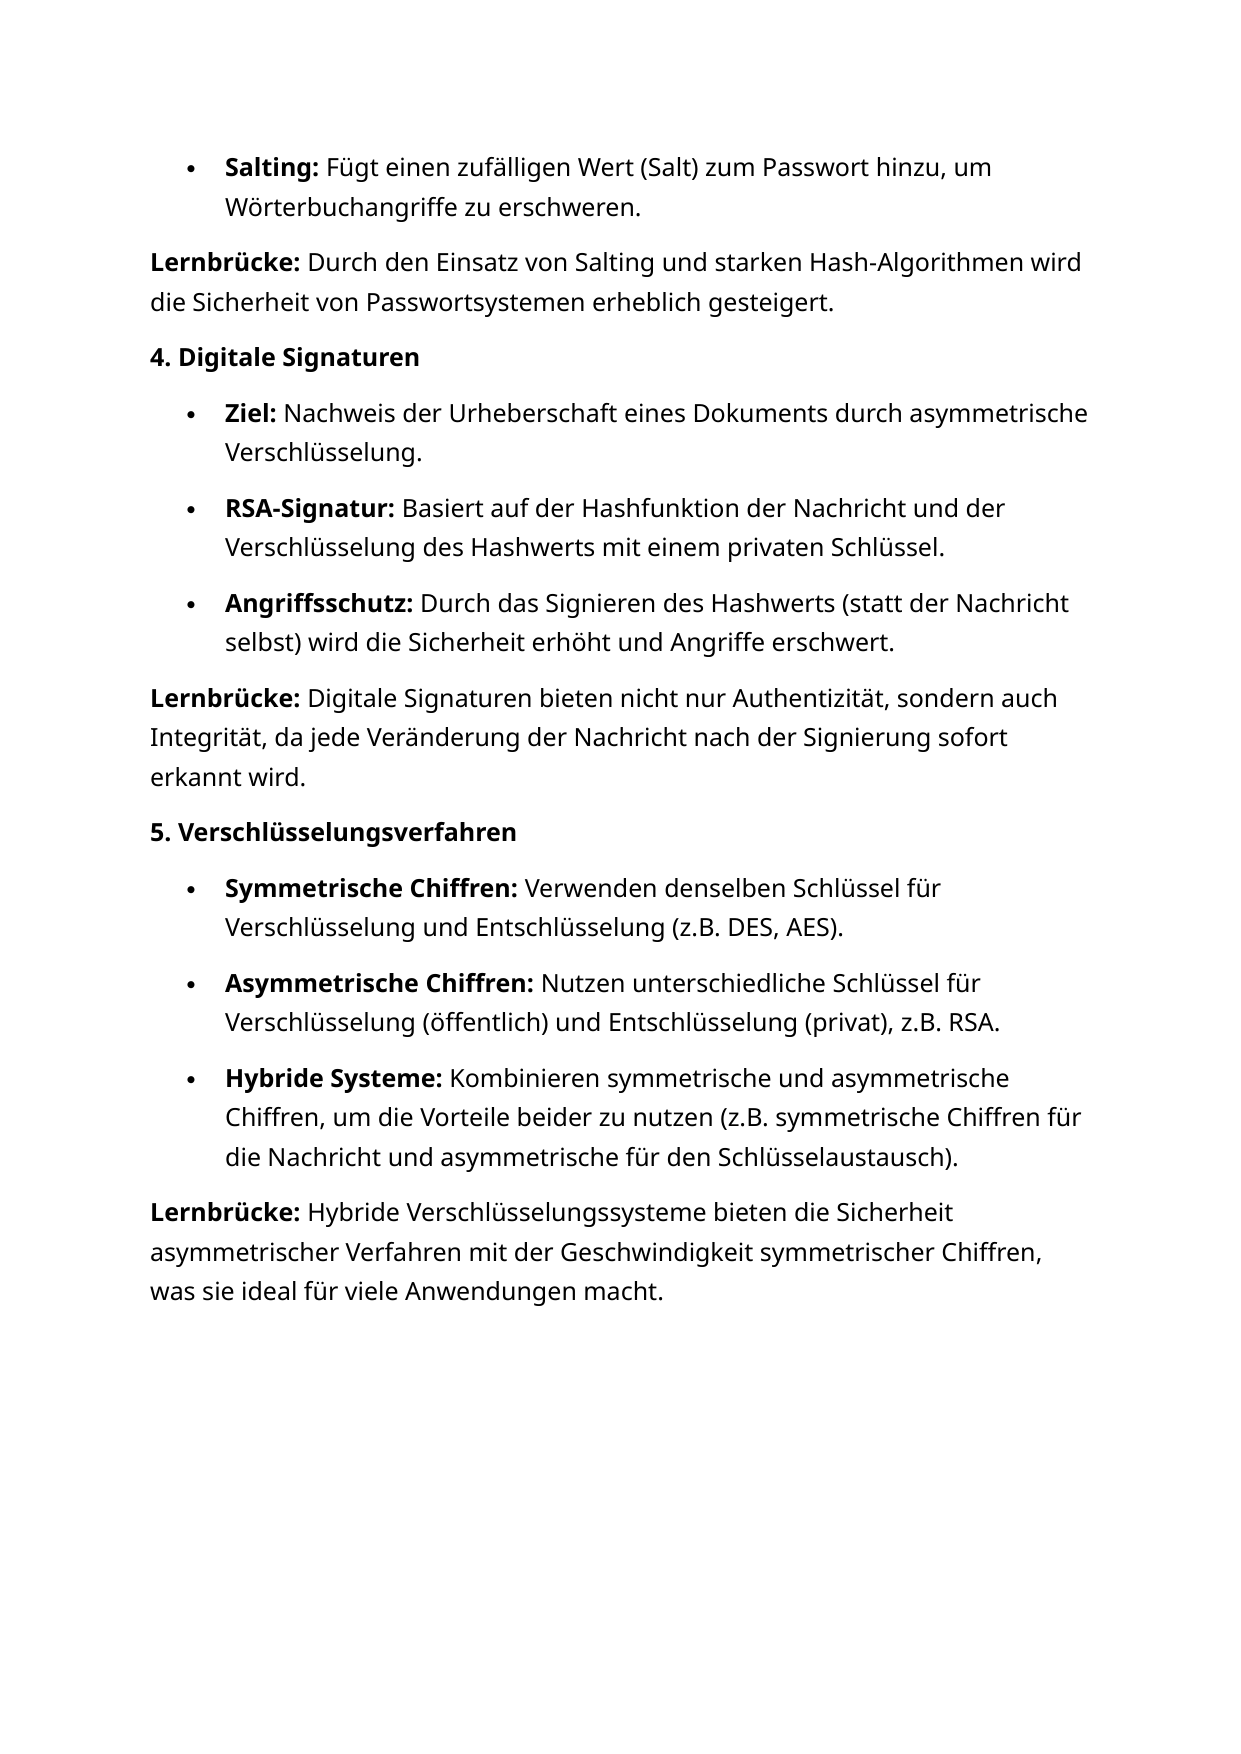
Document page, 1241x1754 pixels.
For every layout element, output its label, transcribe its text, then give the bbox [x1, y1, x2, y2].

list RSA-Signatur: Basiert auf der Hashfunktion der Nachricht und der Verschlüsselung des Hashwerts mit einem privaten Schlüssel. [187, 491, 1090, 564]
list Asymmetrische Chiffren: Nutzen unterschiedliche Schlüssel für Verschlüsselung (öffentlich) und Entschlüsselung (privat), z.B. RSA. [187, 966, 1090, 1039]
list Salting: Fügt einen zufälligen Wert (Salt) zum Passwort hinzu, um Wörterbuchangriffe zu erschweren. [187, 150, 1090, 223]
text 5. Verschlüsselungsverfahren [150, 815, 1090, 849]
list Ziel: Nachweis der Urheberschaft eines Dokuments durch asymmetrische Verschlüsselung. [187, 396, 1090, 469]
text 4. Digitale Signaturen [150, 340, 1090, 374]
text Lernbrücke: Durch den Einsatz von Salting und starken Hash-Algorithmen wird die Sicherheit von Passwortsystemen erheblich gesteigert. [150, 245, 1090, 318]
list Symmetrische Chiffren: Verwenden denselben Schlüssel für Verschlüsselung und Entschlüsselung (z.B. DES, AES). [187, 871, 1090, 944]
list Angriffsschutz: Durch das Signieren des Hashwerts (statt der Nachricht selbst) wird die Sicherheit erhöht und Angriffe erschwert. [187, 586, 1090, 659]
text Lernbrücke: Hybride Verschlüsselungssysteme bieten die Sicherheit asymmetrischer Verfahren mit der Geschwindigkeit symmetrischer Chiffren, was sie ideal für viele Anwendungen macht. [150, 1195, 1090, 1307]
text Lernbrücke: Digitale Signaturen bieten nicht nur Authentizität, sondern auch Integrität, da jede Veränderung der Nachricht nach der Signierung sofort erkannt wird. [150, 681, 1090, 793]
list Hybride Systeme: Kombinieren symmetrische und asymmetrische Chiffren, um die Vorteile beider zu nutzen (z.B. symmetrische Chiffren für die Nachricht und asymmetrische für den Schlüsselaustausch). [187, 1061, 1090, 1173]
